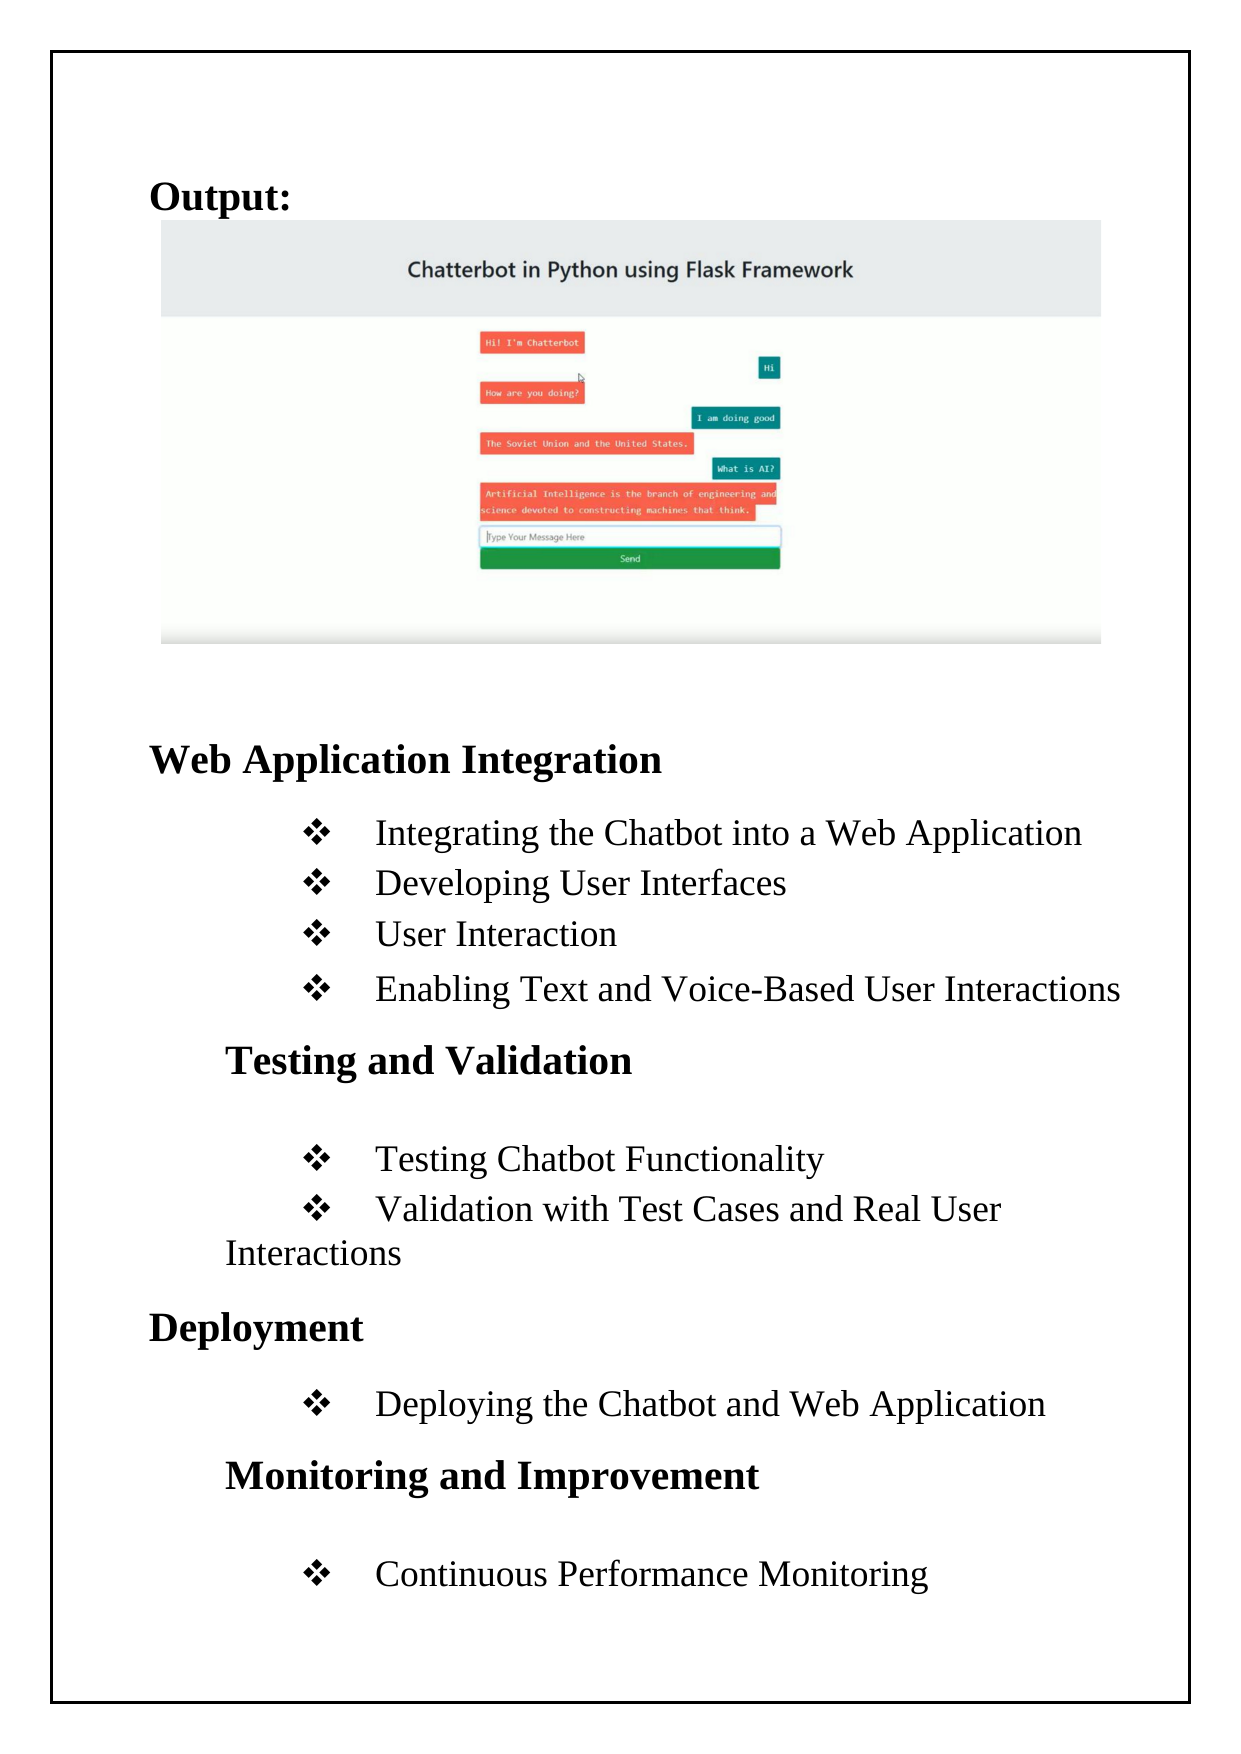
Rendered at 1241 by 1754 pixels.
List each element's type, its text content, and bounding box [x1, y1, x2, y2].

list Testing Chatbot Functionality [225, 1136, 1143, 1179]
list Validation with Test Cases and Real User Interactions [225, 1187, 1143, 1273]
list Integrating the Chatbot into a Web Application [225, 810, 1143, 853]
picture [160, 219, 1102, 644]
list Deploying the Chatbot and Web Application Monitoring and Improvement [225, 1378, 1143, 1498]
list User Interaction [225, 912, 1143, 955]
subtitle Deployment [148, 1302, 1143, 1350]
list Developing User Interfaces [225, 861, 1143, 904]
subtitle Web Application Integration [148, 734, 1143, 782]
subtitle Output: [148, 171, 1143, 219]
list Continuous Performance Monitoring [225, 1552, 1143, 1595]
list Enabling Text and Voice-Based User Interactions Testing and Validation [225, 962, 1143, 1083]
